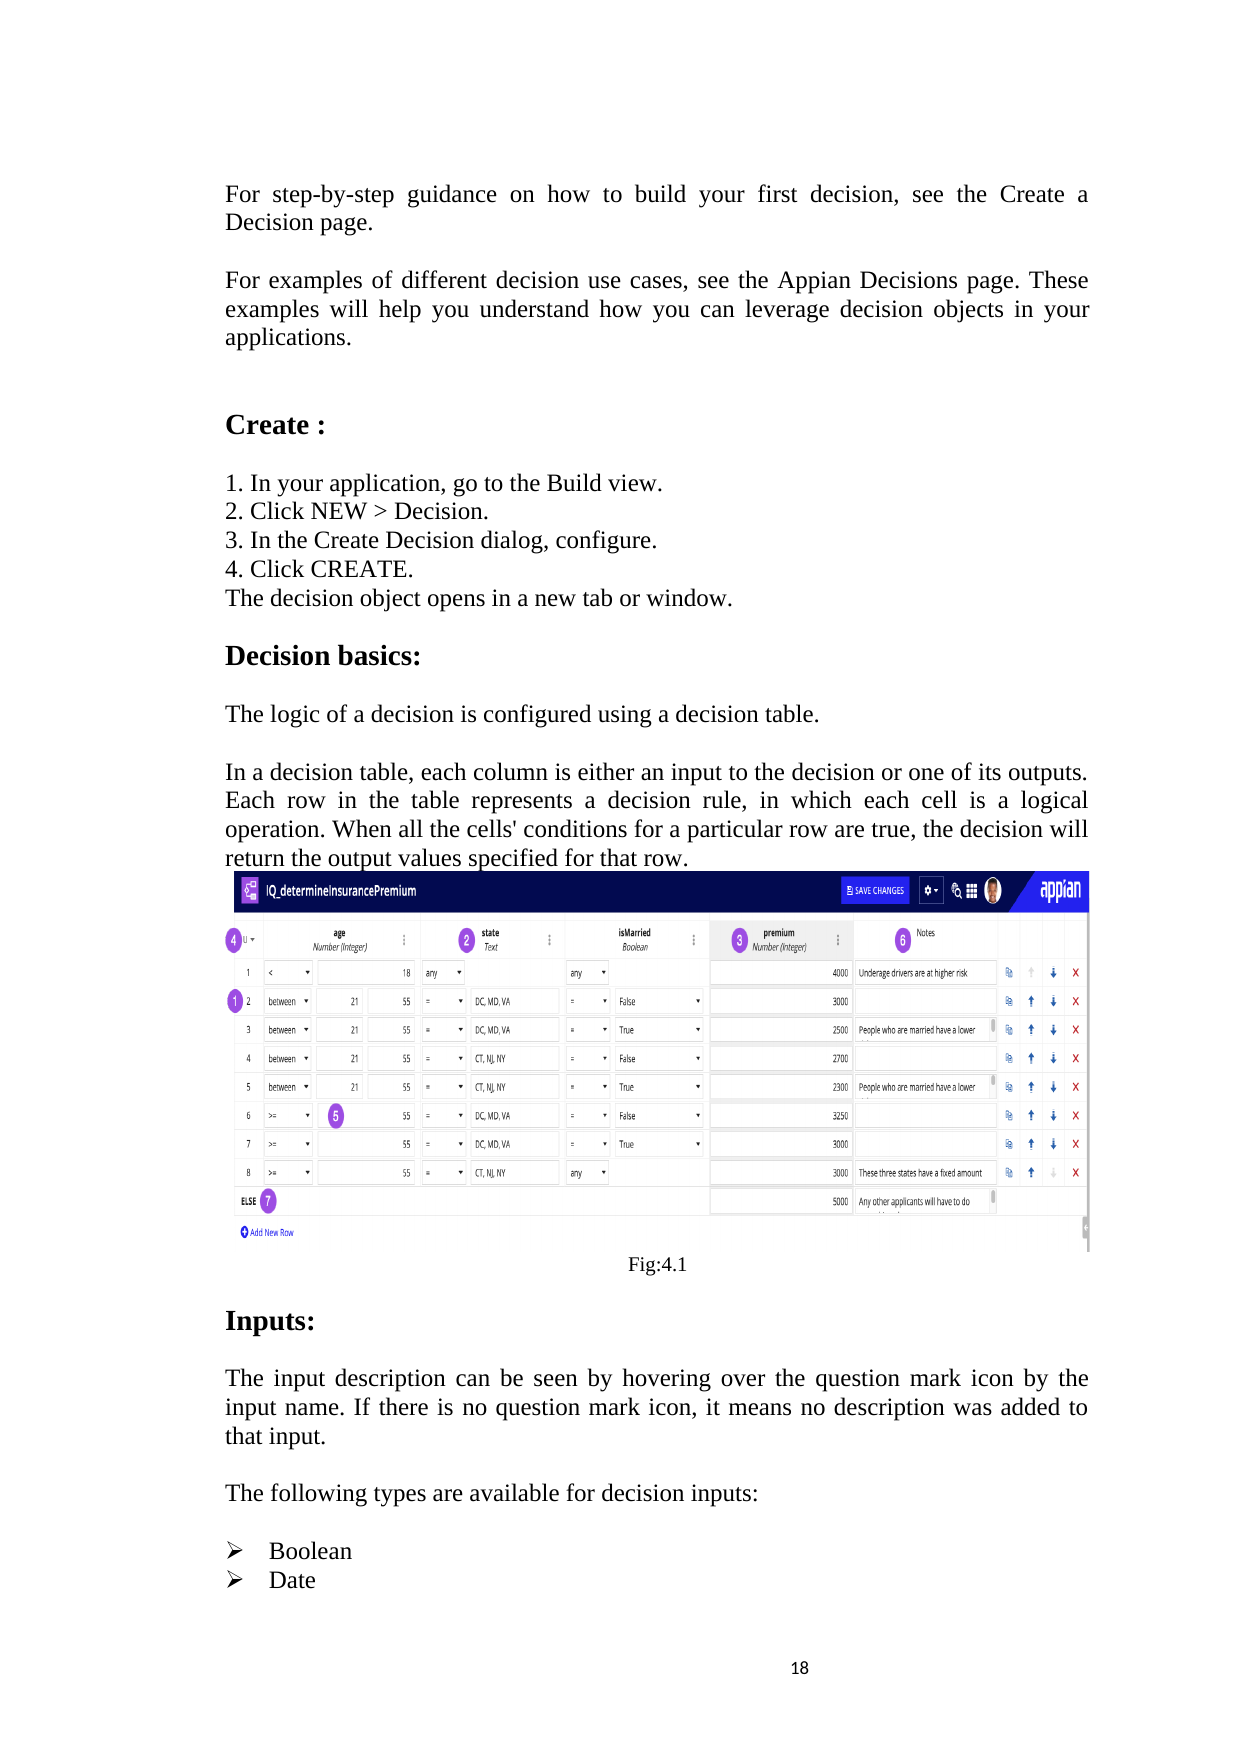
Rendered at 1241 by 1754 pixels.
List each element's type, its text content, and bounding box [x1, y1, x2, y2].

text The input description can be seen by hovering over the question mark icon by the input name. If there is no question mark icon, it means no description was added to that input. [225, 1363, 1090, 1450]
text The logic of a decision is configured using a decision table. [225, 699, 1090, 728]
picture [225, 871, 1090, 1252]
text For step-by-step guidance on how to build your first decision, see the Create a Decision page. [225, 179, 1090, 236]
text The decision object opens in a new tab or window. [225, 583, 1090, 611]
subtitle Decision basics: [225, 638, 1090, 672]
subtitle Create : [225, 407, 1090, 441]
list Date [225, 1565, 1090, 1593]
list Boolean [225, 1536, 1090, 1565]
text In a decision table, each column is either an input to the decision or one of its outputs. Each row in the table represents a decision rule, in which each cell is a logical operation. When all the cells' conditions for a particular row are true, the decision will return the output values specified for that row. [225, 757, 1090, 871]
text Fig:4.1 [225, 1252, 1090, 1276]
list In the Create Decision dialog, configure. [225, 525, 1090, 554]
text The following types are available for decision inputs: [225, 1478, 1090, 1507]
subtitle Inputs: [225, 1303, 1090, 1336]
list Click CREATE. [225, 554, 1090, 583]
text For examples of different decision use cases, see the Appian Decisions page. These examples will help you understand how you can leverage decision objects in your applications. [225, 265, 1090, 351]
list In your application, go to the Build view. [225, 468, 1090, 496]
list Click NEW > Decision. [225, 496, 1090, 525]
